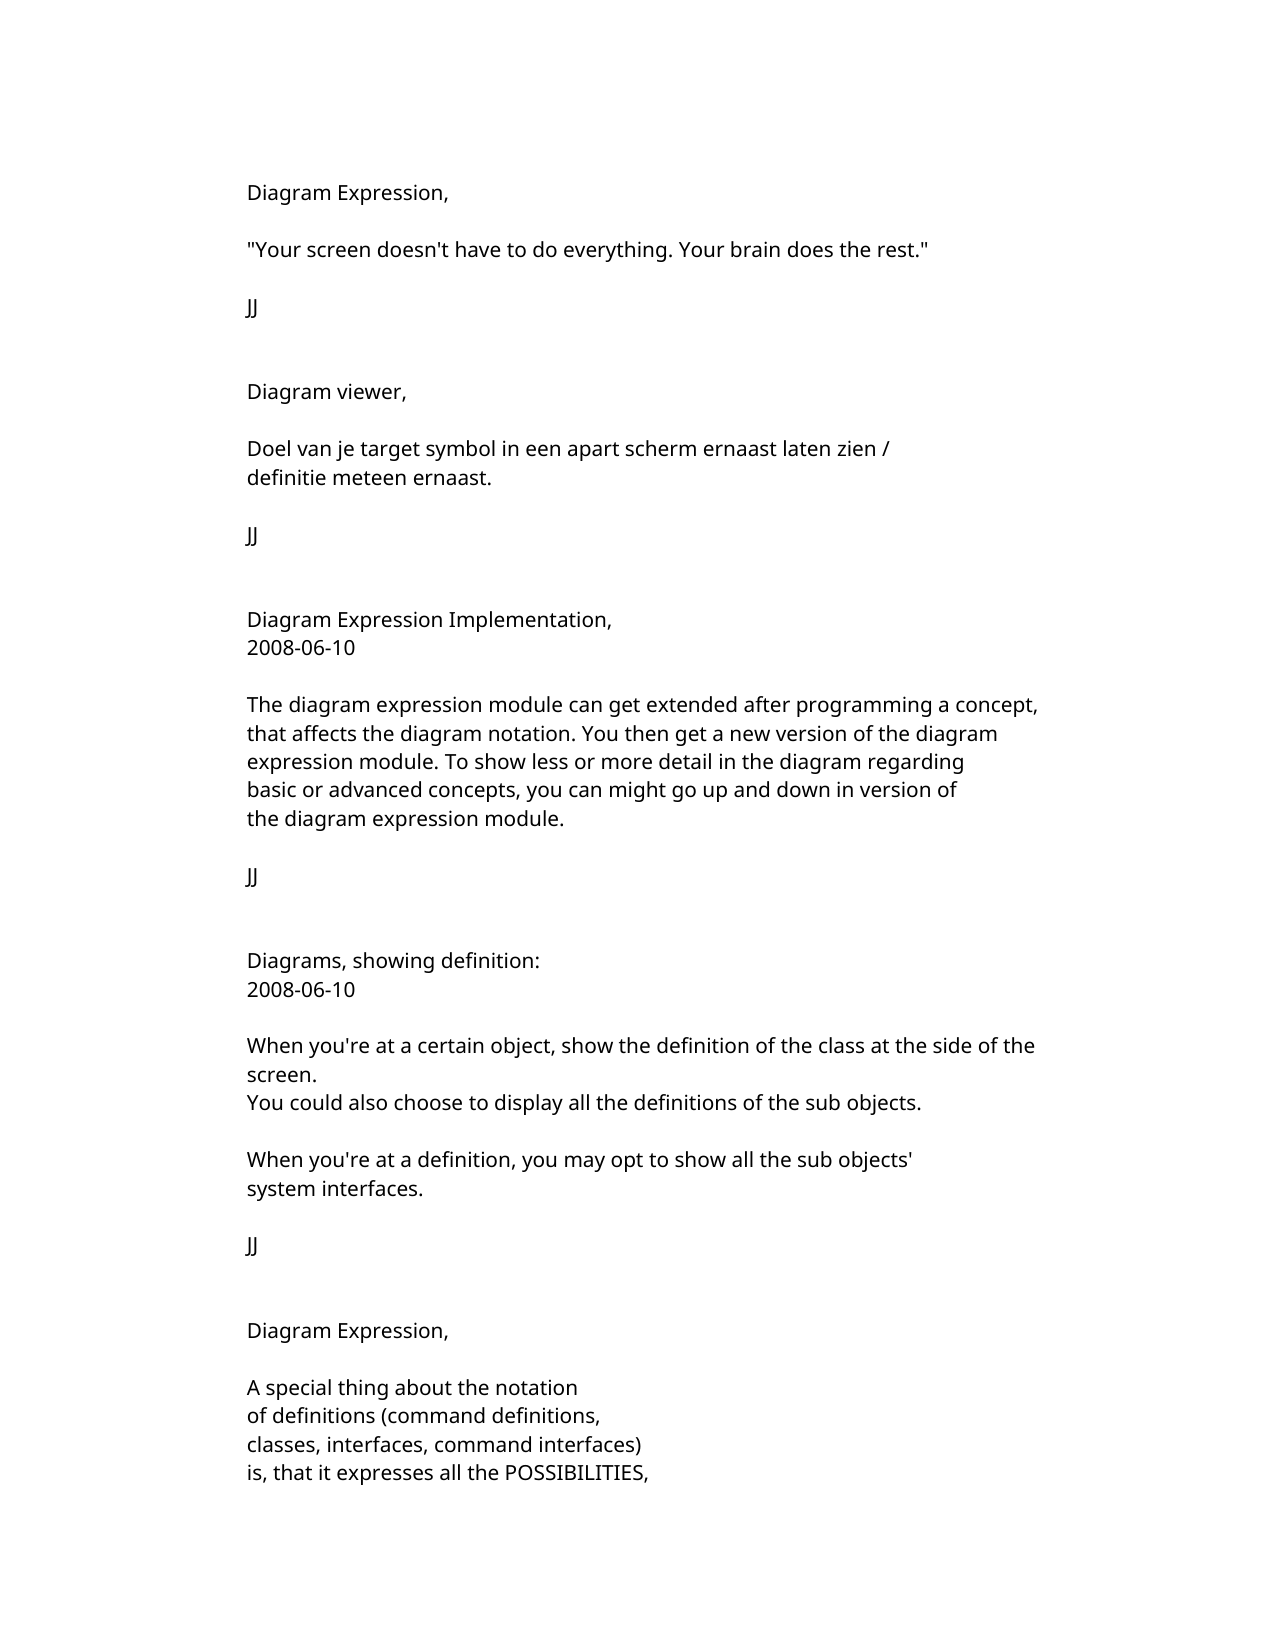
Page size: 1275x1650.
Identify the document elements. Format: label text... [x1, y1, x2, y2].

text Diagram Expression, [247, 1316, 1087, 1344]
text is, that it expresses all the POSSIBILITIES, [247, 1458, 1087, 1487]
text Doel van je target symbol in een apart scherm ernaast laten zien / [247, 434, 1087, 463]
text classes, interfaces, command interfaces) [247, 1430, 1087, 1458]
text JJ [247, 292, 1087, 321]
text The diagram expression module can get extended after programming a concept, [247, 690, 1087, 719]
text When you're at a definition, you may opt to show all the sub objects' [247, 1145, 1087, 1174]
text JJ [247, 1231, 1087, 1259]
text basic or advanced concepts, you can might go up and down in version of [247, 776, 1087, 804]
text Diagram Expression, [247, 178, 1087, 207]
text 2008-06-10 [247, 975, 1087, 1003]
text expression module. To show less or more detail in the diagram regarding [247, 747, 1087, 776]
text 2008-06-10 [247, 633, 1087, 662]
text system interfaces. [247, 1174, 1087, 1202]
text of definitions (command definitions, [247, 1401, 1087, 1430]
text You could also choose to display all the definitions of the sub objects. [247, 1088, 1087, 1117]
text the diagram expression module. [247, 804, 1087, 832]
text definitie meteen ernaast. [247, 463, 1087, 491]
text that affects the diagram notation. You then get a new version of the diagram [247, 719, 1087, 747]
text JJ [247, 861, 1087, 889]
text A special thing about the notation [247, 1373, 1087, 1401]
text Diagram Expression Implementation, [247, 605, 1087, 633]
text Diagram viewer, [247, 377, 1087, 406]
text JJ [247, 520, 1087, 548]
text When you're at a certain object, show the definition of the class at the side of the screen. [247, 1032, 1087, 1088]
text "Your screen doesn't have to do everything. Your brain does the rest." [247, 235, 1087, 264]
text Diagrams, showing definition: [247, 946, 1087, 975]
